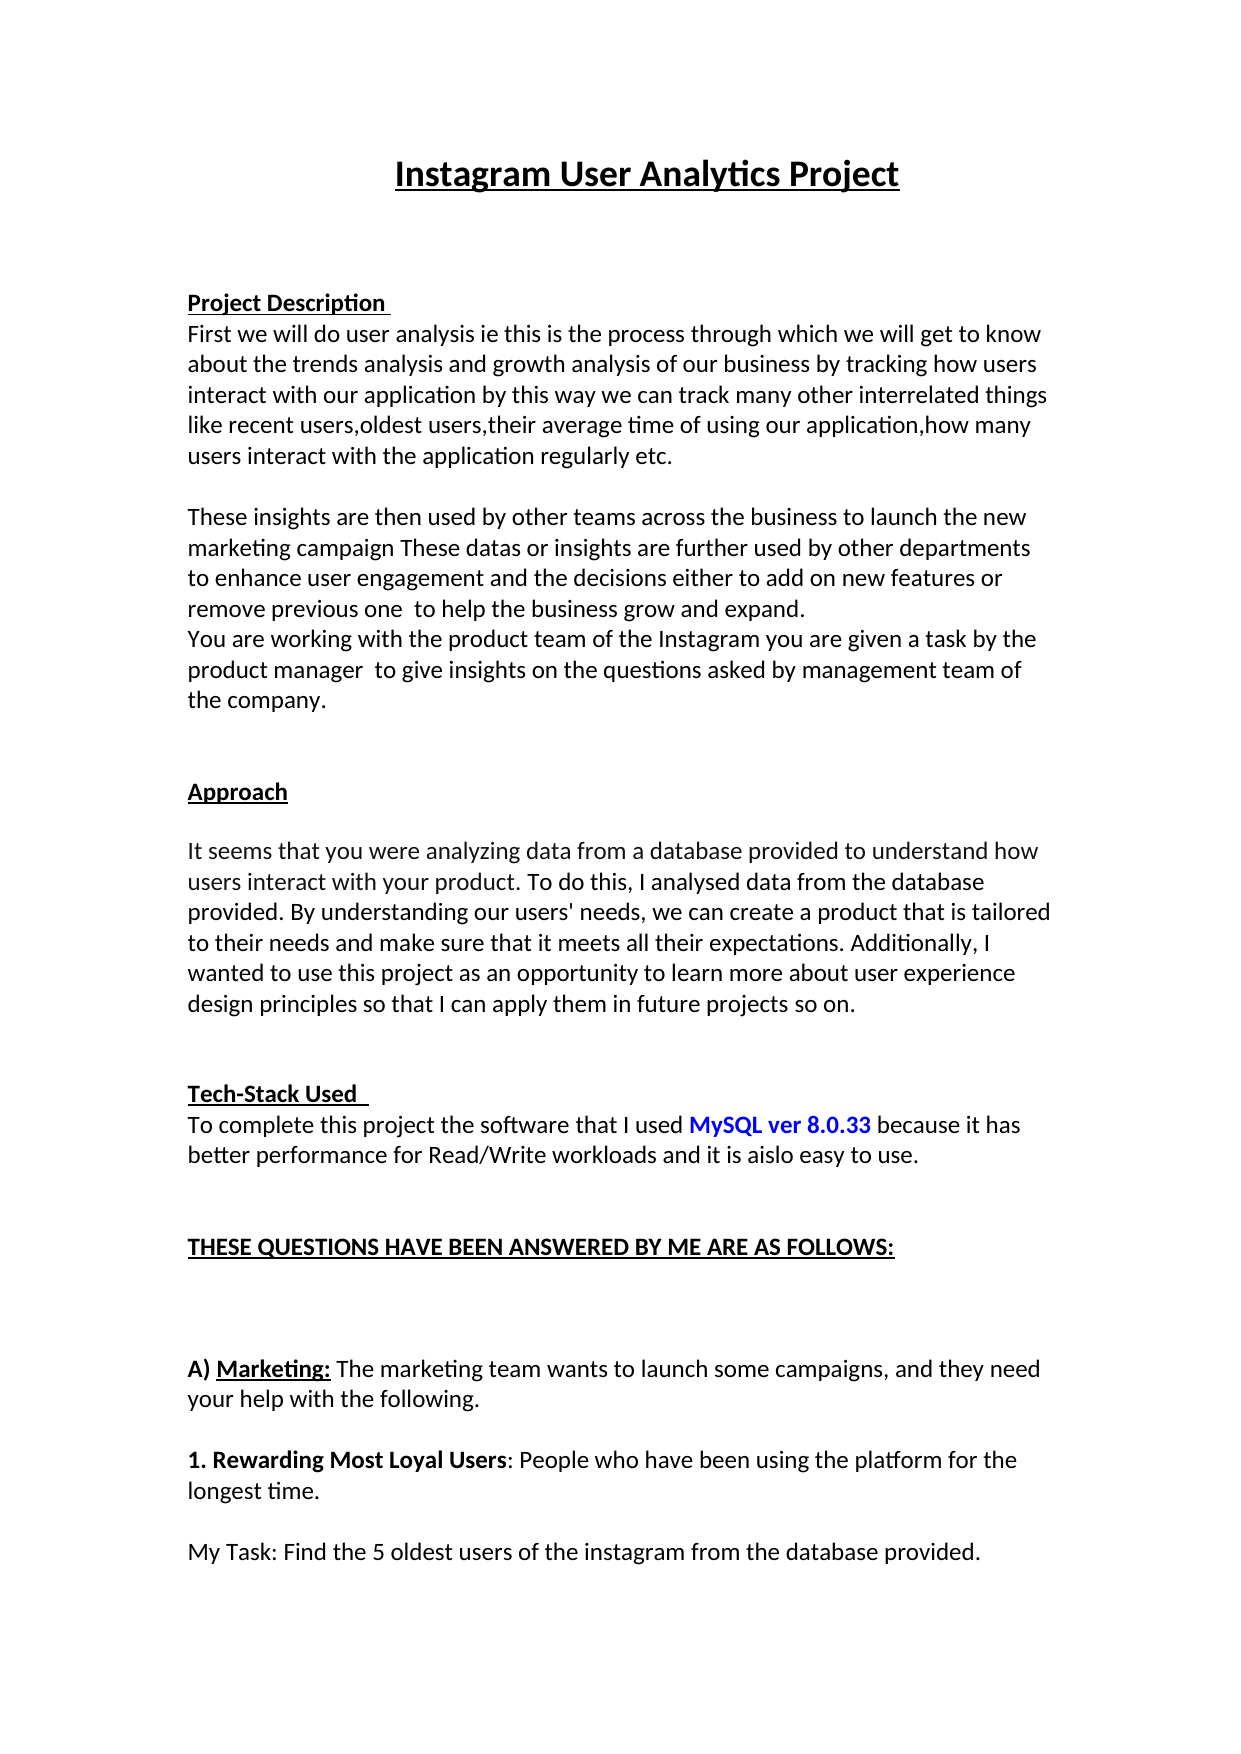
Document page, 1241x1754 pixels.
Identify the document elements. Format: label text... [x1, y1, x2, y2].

text Project Description [187, 287, 1053, 318]
text Instagram User Analytics Project [187, 150, 1053, 196]
text To complete this project the software that I used MySQL ver 8.0.33 because it has better performance for Read/Write workloads and it is aislo easy to use. [187, 1109, 1053, 1170]
list Marketing: The marketing team wants to launch some campaigns, and they need your help with the following. [187, 1353, 1053, 1414]
text You are working with the product team of the Instagram you are given a task by the product manager to give insights on the questions asked by management team of the company. [187, 623, 1053, 715]
text It seems that you were analyzing data from a database provided to understand how users interact with your product. To do this, I analysed data from the database provided. By understanding our users' needs, we can create a product that is tailored to their needs and make sure that it meets all their expectations. Additionally, I wanted to use this project as an opportunity to learn more about user experience design principles so that I can apply them in future projects so on. [187, 836, 1053, 1019]
text First we will do user analysis ie this is the process through which we will get to know about the trends analysis and growth analysis of our business by tracking how users interact with our application by this way we can track many other interrelated things like recent users,oldest users,their average time of using our application,how many users interact with the application regularly etc. [187, 318, 1053, 471]
text These insights are then used by other teams across the business to launch the new marketing campaign These datas or insights are further used by other departments to enhance user engagement and the decisions either to add on new features or remove previous one to help the business grow and expand. [187, 501, 1053, 623]
text Approach [187, 776, 1053, 806]
list Rewarding Most Loyal Users: People who have been using the platform for the longest time. [187, 1445, 1053, 1506]
text THESE QUESTIONS HAVE BEEN ANSWERED BY ME ARE AS FOLLOWS: [187, 1231, 1053, 1261]
text My Task: Find the 5 oldest users of the instagram from the database provided. [187, 1536, 1053, 1567]
text Tech-Stack Used [187, 1078, 1053, 1109]
